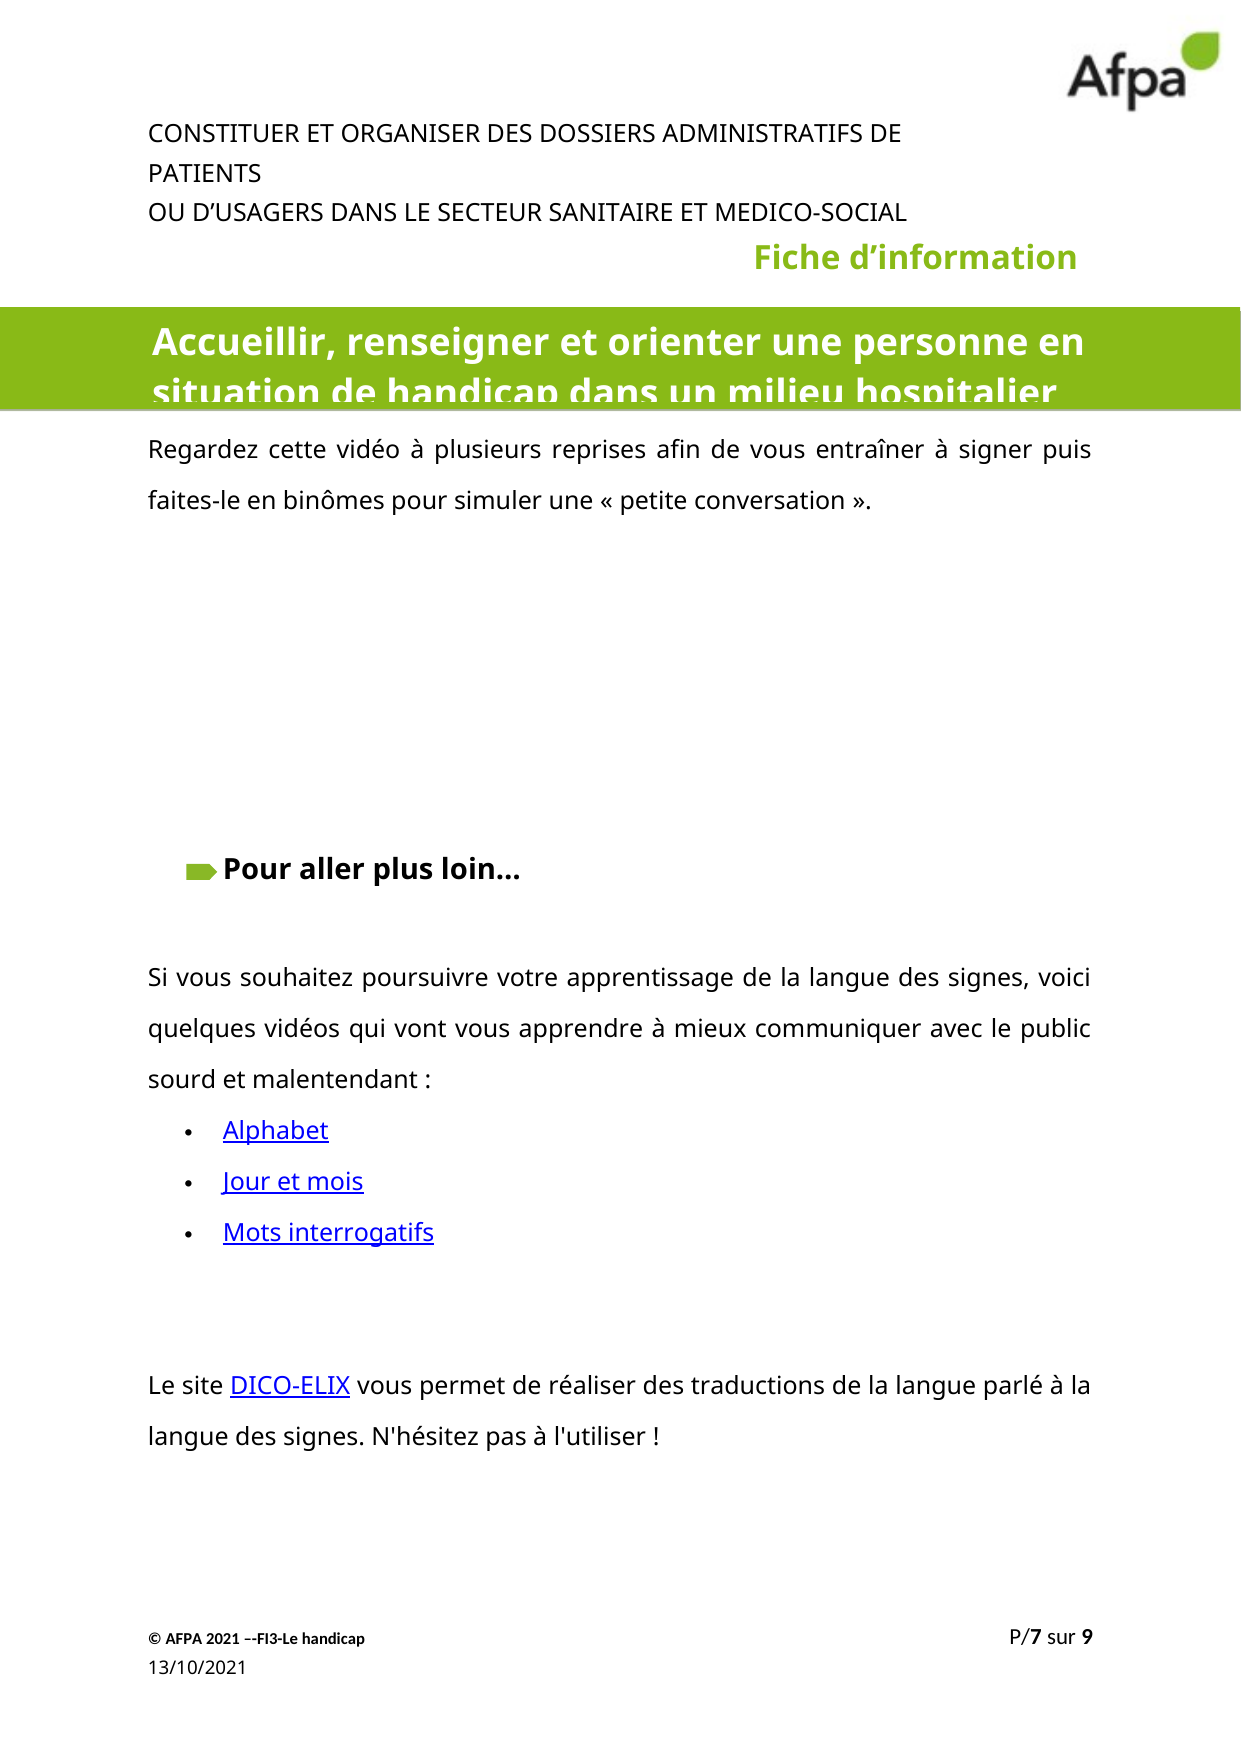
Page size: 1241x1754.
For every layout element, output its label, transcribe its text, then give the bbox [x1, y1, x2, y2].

list Pour aller plus loin… [185, 849, 1093, 888]
text Si vous souhaitez poursuivre votre apprentissage de la langue des signes, voici quelques vidéos qui vont vous apprendre à mieux communiquer avec le public sourd et malentendant : [148, 959, 1093, 1095]
list Alphabet [185, 1112, 1093, 1146]
text Le site DICO-ELIX vous permet de réaliser des traductions de la langue parlé à la langue des signes. N'hésitez pas à l'utiliser ! [148, 1367, 1093, 1453]
text Regardez cette vidéo à plusieurs reprises afin de vous entraîner à signer puis faites-le en binômes pour simuler une « petite conversation ». [148, 432, 1093, 517]
picture [1058, 0, 1229, 160]
list Jour et mois [185, 1163, 1093, 1197]
list Mots interrogatifs [185, 1214, 1093, 1248]
